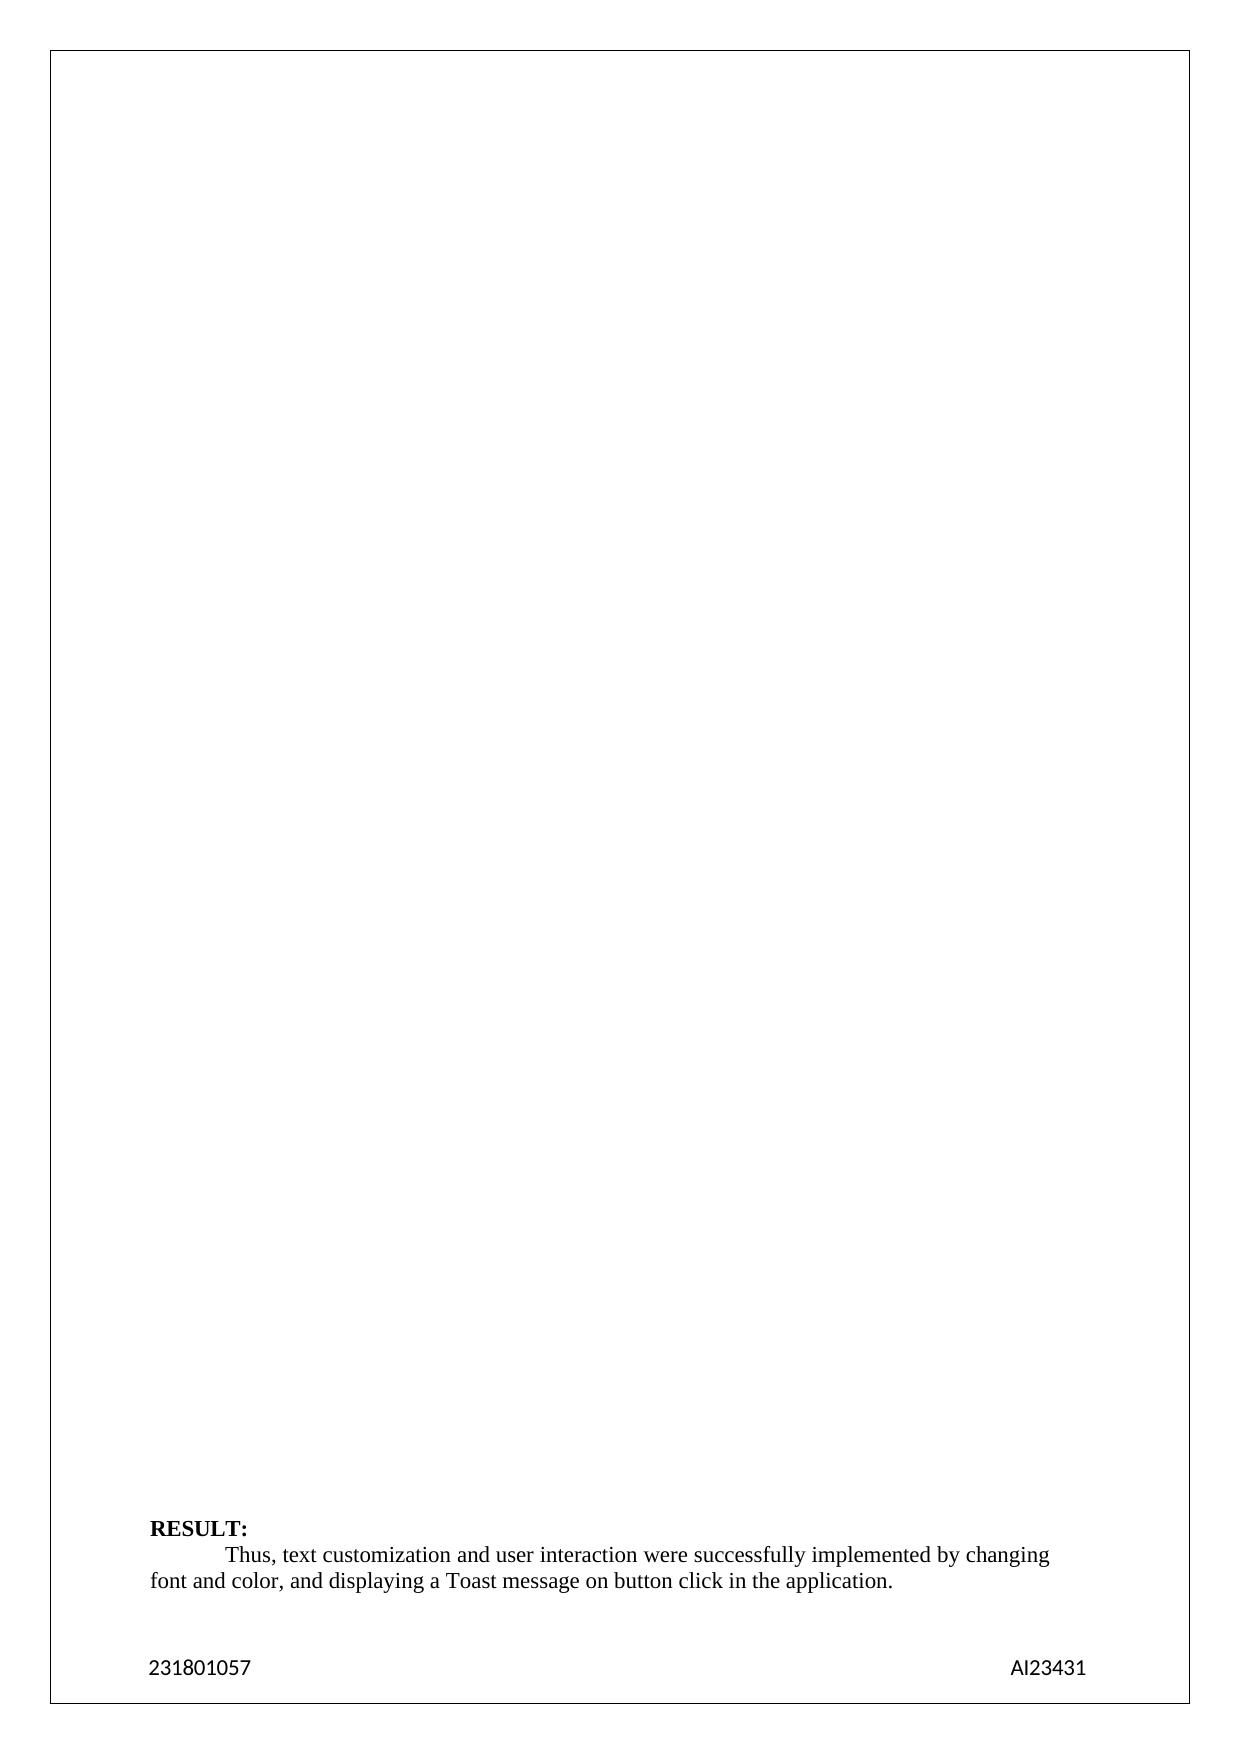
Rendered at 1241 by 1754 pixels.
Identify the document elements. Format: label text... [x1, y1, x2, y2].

text RESULT: [150, 1515, 1166, 1542]
text Thus, text customization and user interaction were successfully implemented by changing font and color, and displaying a Toast message on button click in the application. [150, 1542, 1080, 1593]
